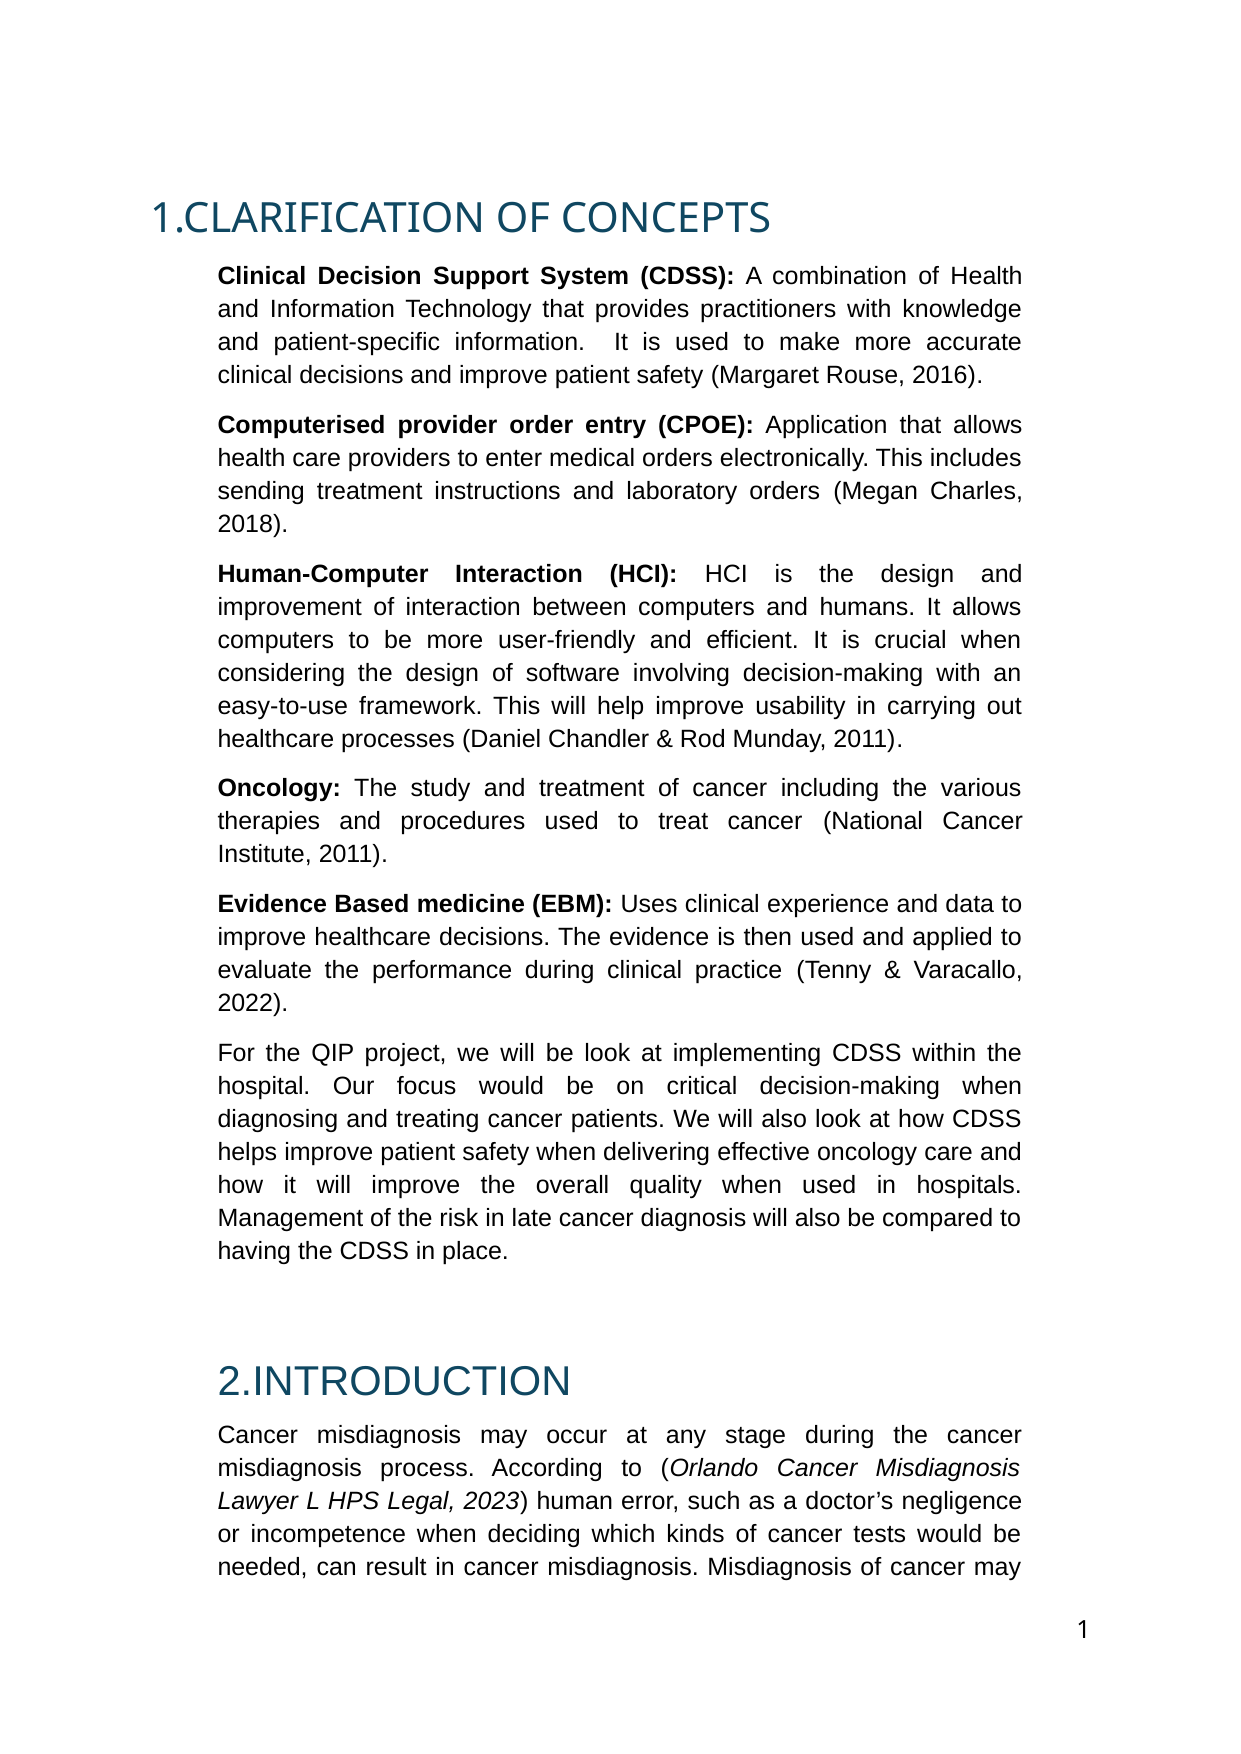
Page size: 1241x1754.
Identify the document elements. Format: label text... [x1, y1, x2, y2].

text Oncology: The study and treatment of cancer including the various therapies and procedures used to treat cancer (National Cancer Institute, 2011). [217, 773, 1023, 868]
text Evidence Based medicine (EBM): Uses clinical experience and data to improve healthcare decisions. The evidence is then used and applied to evaluate the performance during clinical practice (Tenny & Varacallo, 2022). [217, 889, 1023, 1017]
text Clinical Decision Support System (CDSS): A combination of Health and Information Technology that provides practitioners with knowledge and patient-specific information. It is used to make more accurate clinical decisions and improve patient safety (Margaret Rouse, 2016). [217, 261, 1023, 389]
text For the QIP project, we will be look at implementing CDSS within the hospital. Our focus would be on critical decision-making when diagnosing and treating cancer patients. We will also look at how CDSS helps improve patient safety when delivering effective oncology care and how it will improve the overall quality when used in hospitals. Management of the risk in late cancer diagnosis will also be compared to having the CDSS in place. [217, 1038, 1023, 1265]
text Computerised provider order entry (CPOE): Application that allows health care providers to enter medical orders electronically. This includes sending treatment instructions and laboratory orders (Megan Charles, 2018). [217, 410, 1023, 538]
subtitle 1.CLARIFICATION OF CONCEPTS [150, 187, 1090, 244]
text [217, 1419, 1023, 1580]
subtitle 2.INTRODUCTION [217, 1356, 1023, 1404]
text Human-Computer Interaction (HCI): HCI is the design and improvement of interaction between computers and humans. It allows computers to be more user-friendly and efficient. It is crucial when considering the design of software involving decision-making with an easy-to-use framework. This will help improve usability in carrying out healthcare processes (Daniel Chandler & Rod Munday, 2011). [217, 558, 1023, 752]
